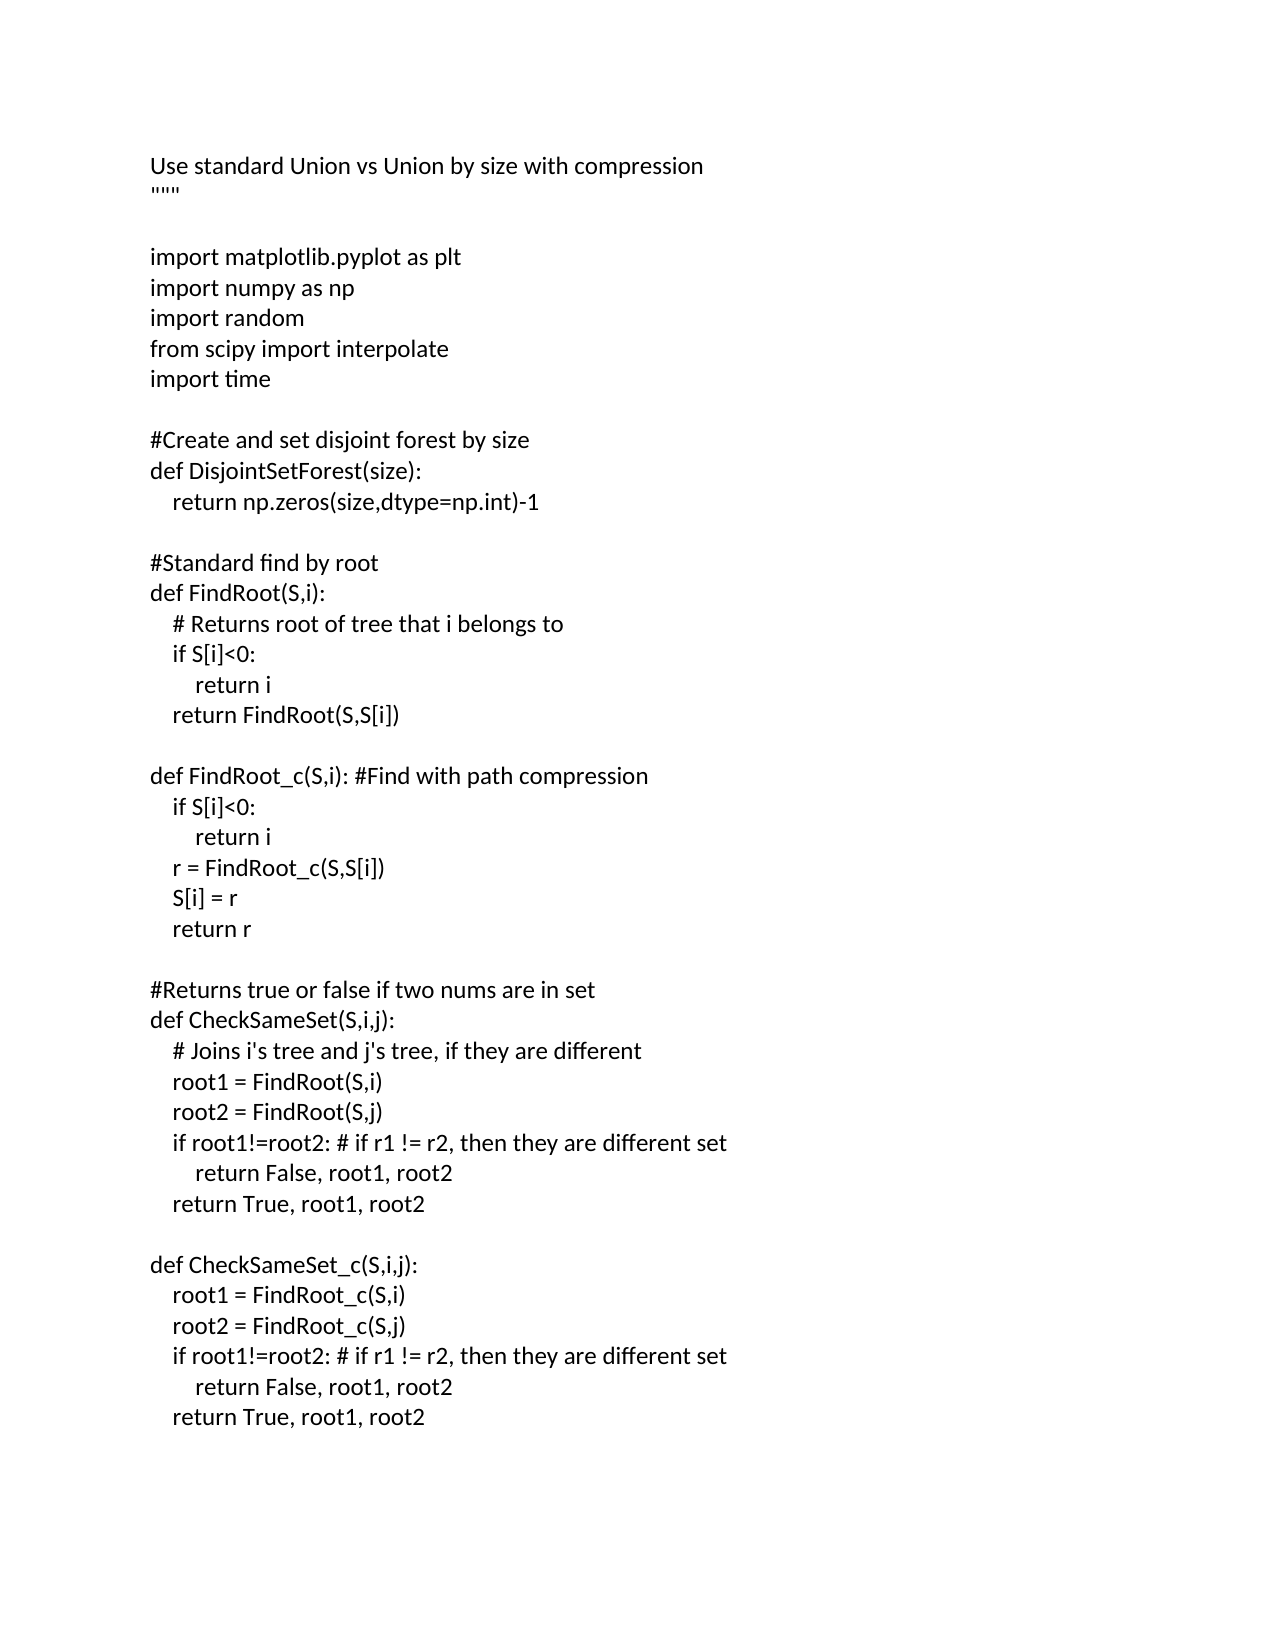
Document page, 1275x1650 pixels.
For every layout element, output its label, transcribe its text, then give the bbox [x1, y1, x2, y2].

text root2 = FindRoot_c(S,j) [150, 1310, 1125, 1340]
text root1 = FindRoot(S,i) [150, 1066, 1125, 1096]
text # Joins i's tree and j's tree, if they are different [150, 1035, 1125, 1066]
text from scipy import interpolate [150, 333, 1125, 364]
text def DisjointSetForest(size): [150, 455, 1125, 486]
text return np.zeros(size,dtype=np.int)-1 [150, 486, 1125, 516]
text return i [150, 669, 1125, 699]
text # Returns root of tree that i belongs to [150, 608, 1125, 638]
text #Standard find by root [150, 547, 1125, 577]
text def CheckSameSet(S,i,j): [150, 1004, 1125, 1035]
text r = FindRoot_c(S,S[i]) [150, 852, 1125, 882]
text if S[i]<0: [150, 791, 1125, 821]
text import random [150, 303, 1125, 333]
text S[i] = r [150, 882, 1125, 913]
text import numpy as np [150, 272, 1125, 303]
text if S[i]<0: [150, 638, 1125, 669]
text #Create and set disjoint forest by size [150, 425, 1125, 455]
text import time [150, 364, 1125, 394]
text import matplotlib.pyplot as plt [150, 242, 1125, 272]
text root1 = FindRoot_c(S,i) [150, 1279, 1125, 1310]
text Use standard Union vs Union by size with compression [150, 150, 1125, 181]
text return i [150, 821, 1125, 852]
text return False, root1, root2 [150, 1157, 1125, 1188]
text return r [150, 913, 1125, 943]
text return True, root1, root2 [150, 1188, 1125, 1218]
text #Returns true or false if two nums are in set [150, 974, 1125, 1004]
text root2 = FindRoot(S,j) [150, 1096, 1125, 1127]
text """ [150, 181, 1125, 211]
text if root1!=root2: # if r1 != r2, then they are different set [150, 1340, 1125, 1371]
text return True, root1, root2 [150, 1401, 1125, 1432]
text def FindRoot(S,i): [150, 577, 1125, 608]
text return FindRoot(S,S[i]) [150, 699, 1125, 730]
text if root1!=root2: # if r1 != r2, then they are different set [150, 1127, 1125, 1157]
text def CheckSameSet_c(S,i,j): [150, 1249, 1125, 1279]
text return False, root1, root2 [150, 1371, 1125, 1401]
text def FindRoot_c(S,i): #Find with path compression [150, 760, 1125, 791]
